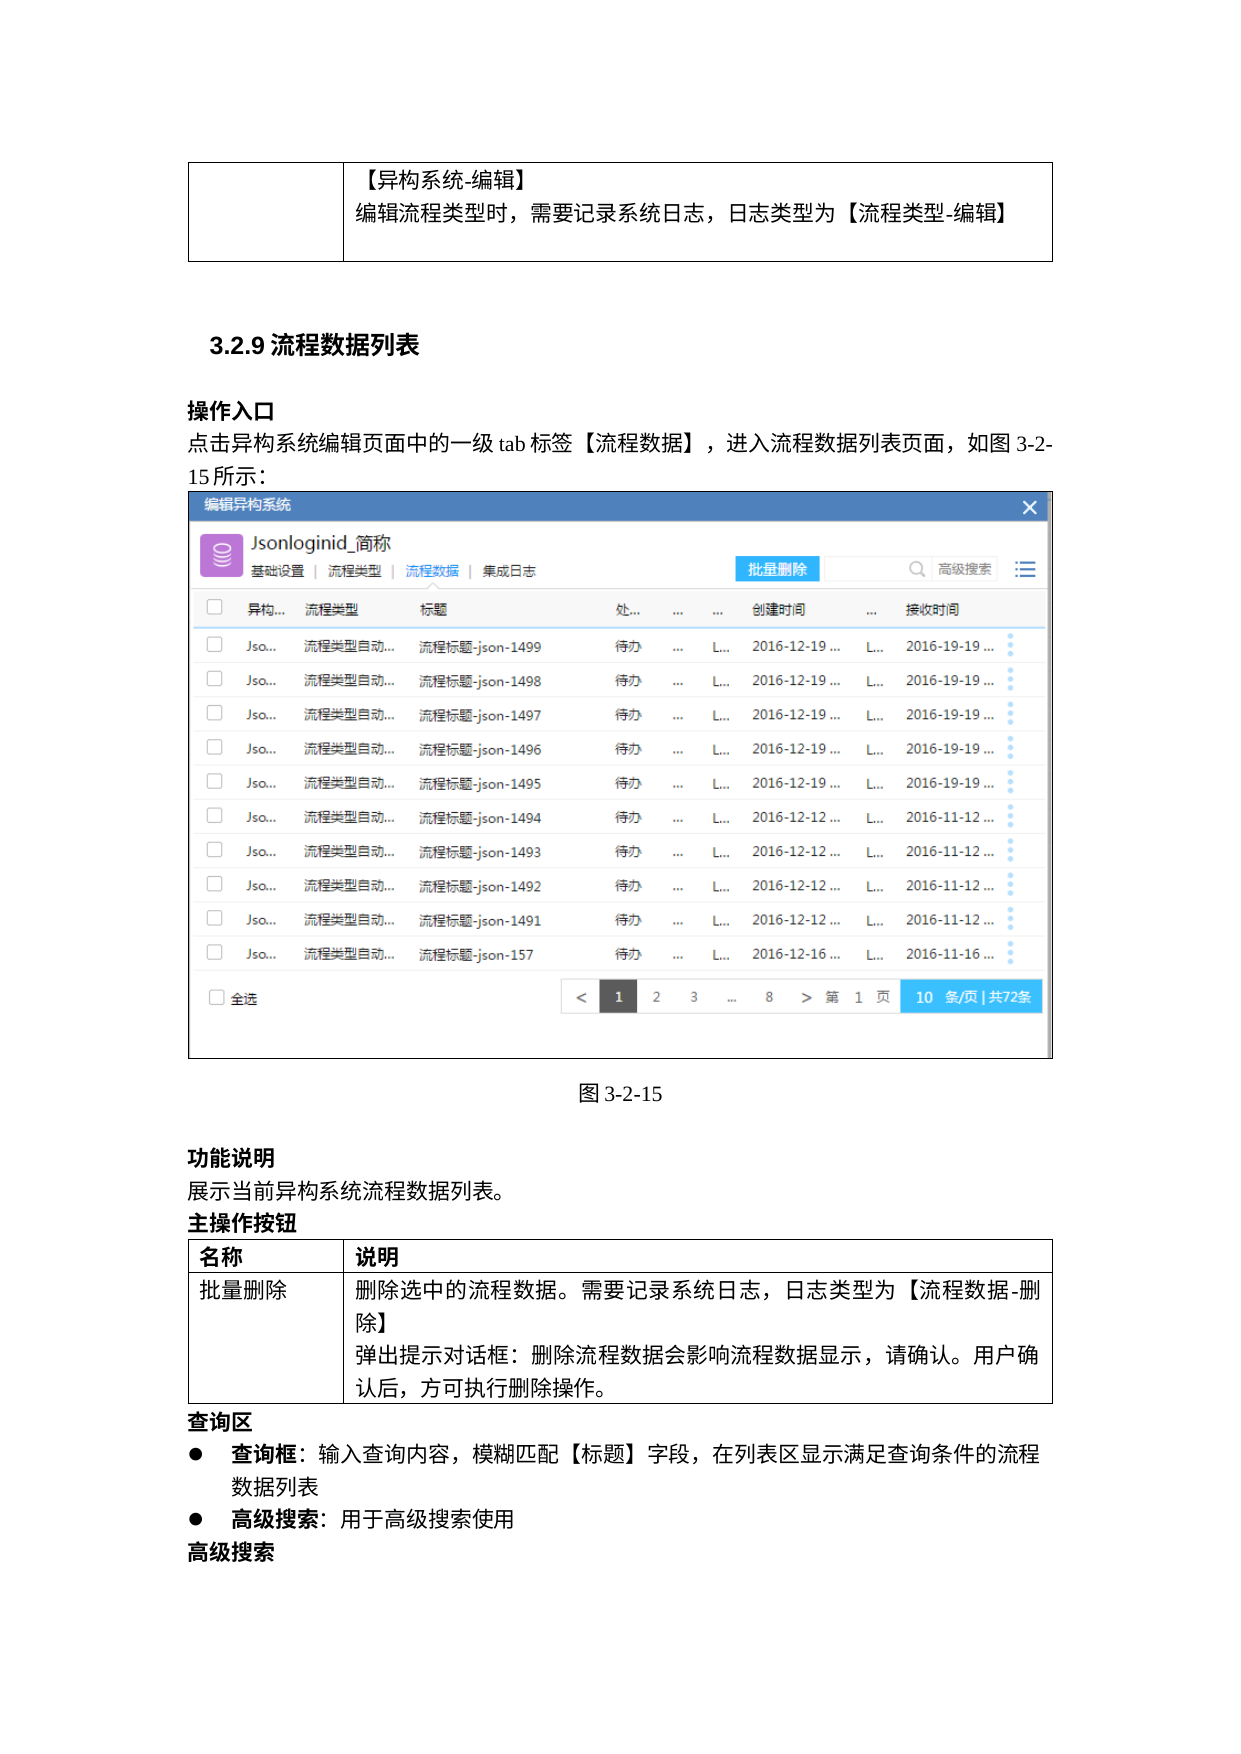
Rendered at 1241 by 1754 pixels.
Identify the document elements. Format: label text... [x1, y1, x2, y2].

text 展示当前异构系统流程数据列表。 [187, 1173, 1053, 1206]
text 查询区 [187, 1404, 1053, 1437]
text 高级搜索 [187, 1534, 1053, 1567]
text 主操作按钮 [187, 1206, 1053, 1238]
text 点击异构系统编辑页面中的一级tab标签【流程数据】，进入流程数据列表页面，如图3-2-15所示： [187, 426, 1053, 491]
table_header 名称 [189, 1240, 343, 1272]
picture [189, 492, 1052, 1058]
list 查询框：输入查询内容，模糊匹配【标题】字段，在列表区显示满足查询条件的流程数据列表 [187, 1437, 1053, 1502]
table_cell 保存 [189, 163, 343, 261]
table_header 说明 [344, 1240, 1052, 1272]
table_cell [344, 163, 1052, 261]
text 3.2.9流程数据列表 [209, 311, 1031, 376]
text 功能说明 [187, 1141, 1053, 1173]
list 高级搜索：用于高级搜索使用 [187, 1502, 1053, 1534]
table_cell 删除选中的流程数据。需要记录系统日志，日志类型为【流程数据-删除】 弹出提示对话框：删除流程数据会影响流程数据显示，请确认。用户确认后，方可执行删除操作。 [344, 1273, 1052, 1403]
table_cell 批量删除 [189, 1273, 343, 1403]
text 图3-2-15 [187, 1076, 1053, 1108]
text 操作入口 [187, 393, 1053, 426]
